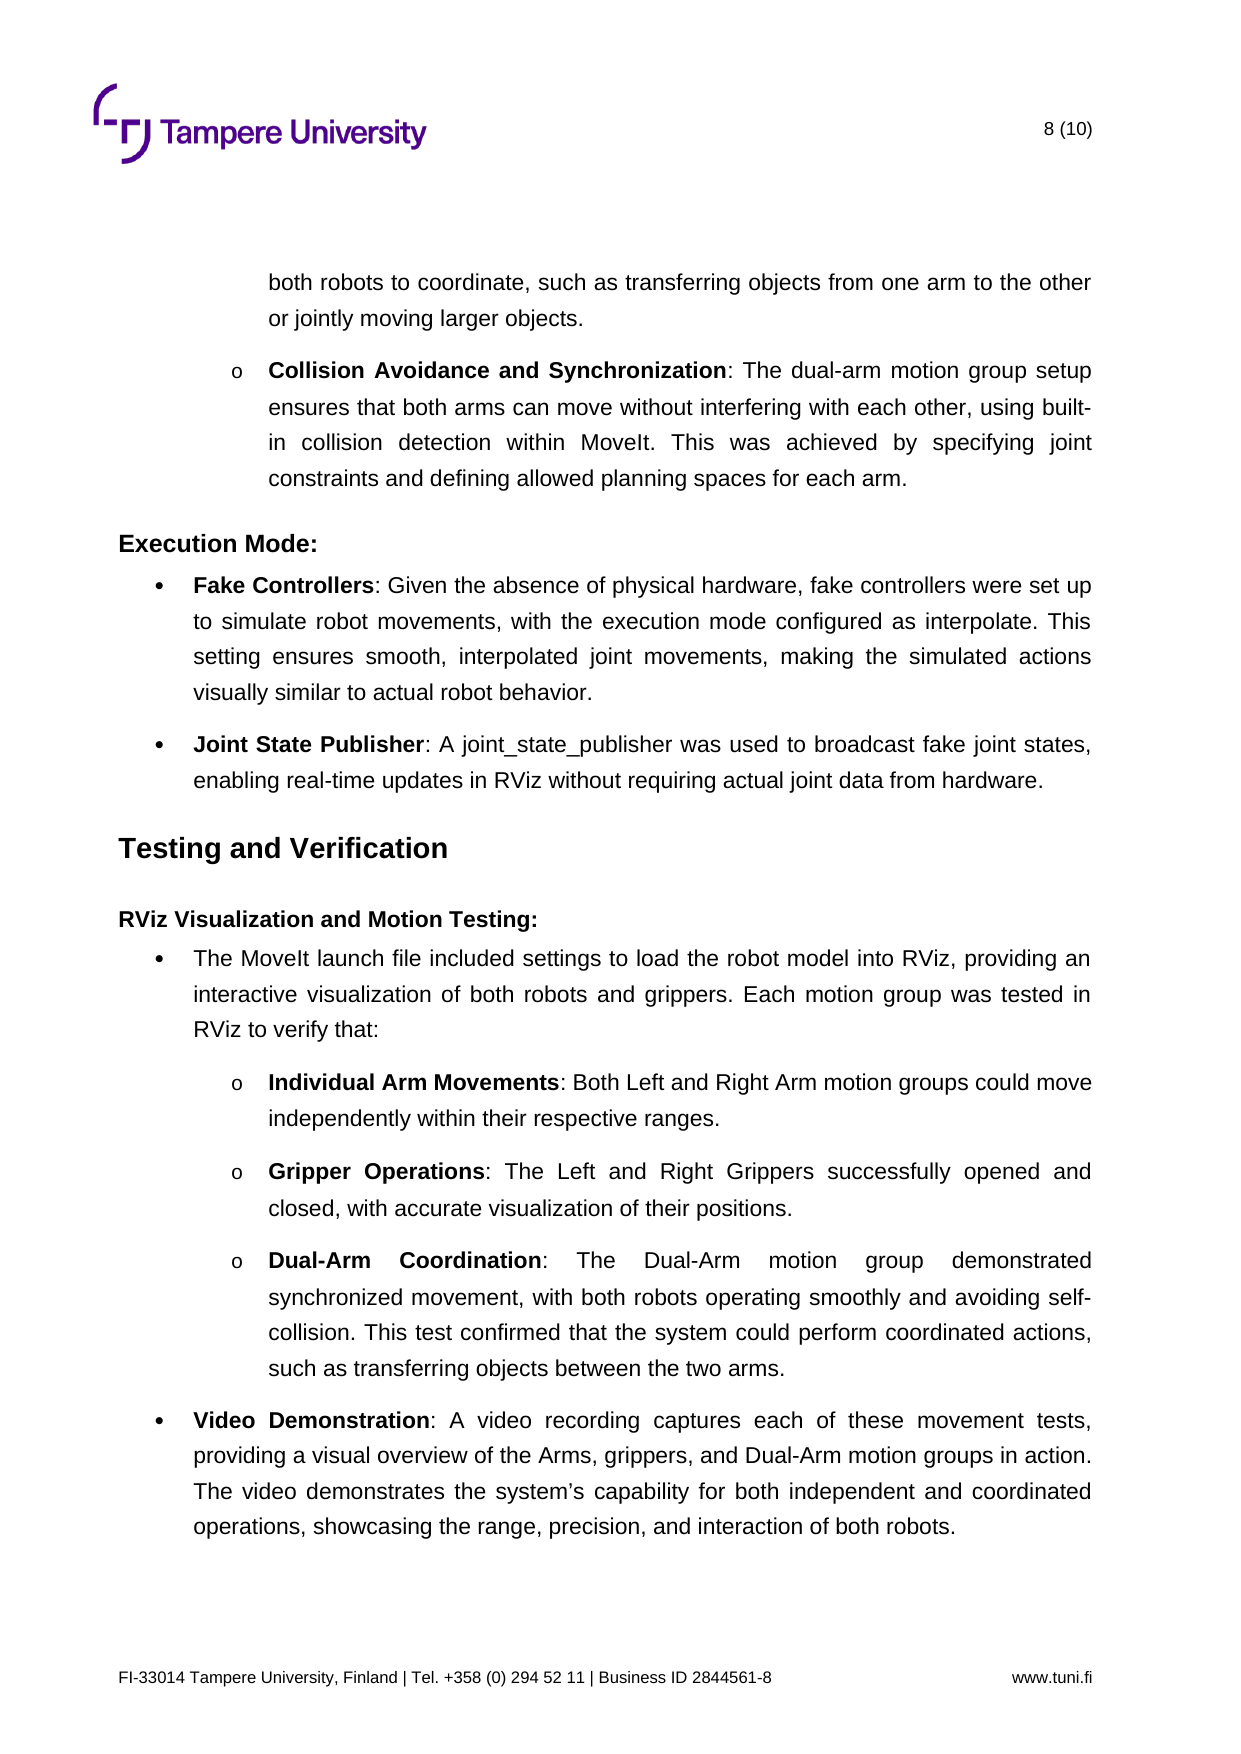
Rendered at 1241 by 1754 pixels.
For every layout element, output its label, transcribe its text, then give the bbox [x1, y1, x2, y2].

list Joint State Publisher: A joint_state_publisher was used to broadcast fake joint states, enabling real-time updates in RViz without requiring actual joint data from hardware. [156, 731, 1092, 793]
list Gripper Operations: The Left and Right Grippers successfully opened and closed, with accurate visualization of their positions. [231, 1158, 1092, 1221]
list Collision Avoidance and Synchronization: The dual-arm motion group setup ensures that both arms can move without interfering with each other, using built-in collision detection within MoveIt. This was achieved by specifying joint constraints and defining allowed planning spaces for each arm. [231, 357, 1092, 491]
list Dual-Arm Coordination: The Dual-Arm motion group demonstrated synchronized movement, with both robots operating smoothly and avoiding self-collision. This test confirmed that the system could perform coordinated actions, such as transferring objects between the two arms. [231, 1247, 1092, 1381]
subtitle Testing and Verification [118, 831, 1092, 865]
picture [92, 82, 427, 164]
subtitle RViz Visualization and Motion Testing: [118, 906, 1092, 932]
list Video Demonstration: A video recording captures each of these movement tests, providing a visual overview of the Arms, grippers, and Dual-Arm motion groups in action. The video demonstrates the system’s capability for both independent and coordinated operations, showcasing the range, precision, and interaction of both robots. [156, 1407, 1092, 1540]
list The MoveIt launch file included settings to load the robot model into RViz, providing an interactive visualization of both robots and grippers. Each motion group was tested in RViz to verify that: [156, 945, 1092, 1043]
list Individual Arm Movements: Both Left and Right Arm motion groups could move independently within their respective ranges. [231, 1068, 1092, 1132]
list Fake Controllers: Given the absence of physical hardware, fake controllers were set up to simulate robot movements, with the execution mode configured as interpolate. This setting ensures smooth, interpolated joint movements, making the simulated actions visually similar to actual robot behavior. [156, 572, 1092, 705]
subtitle Execution Mode: [118, 529, 1092, 558]
